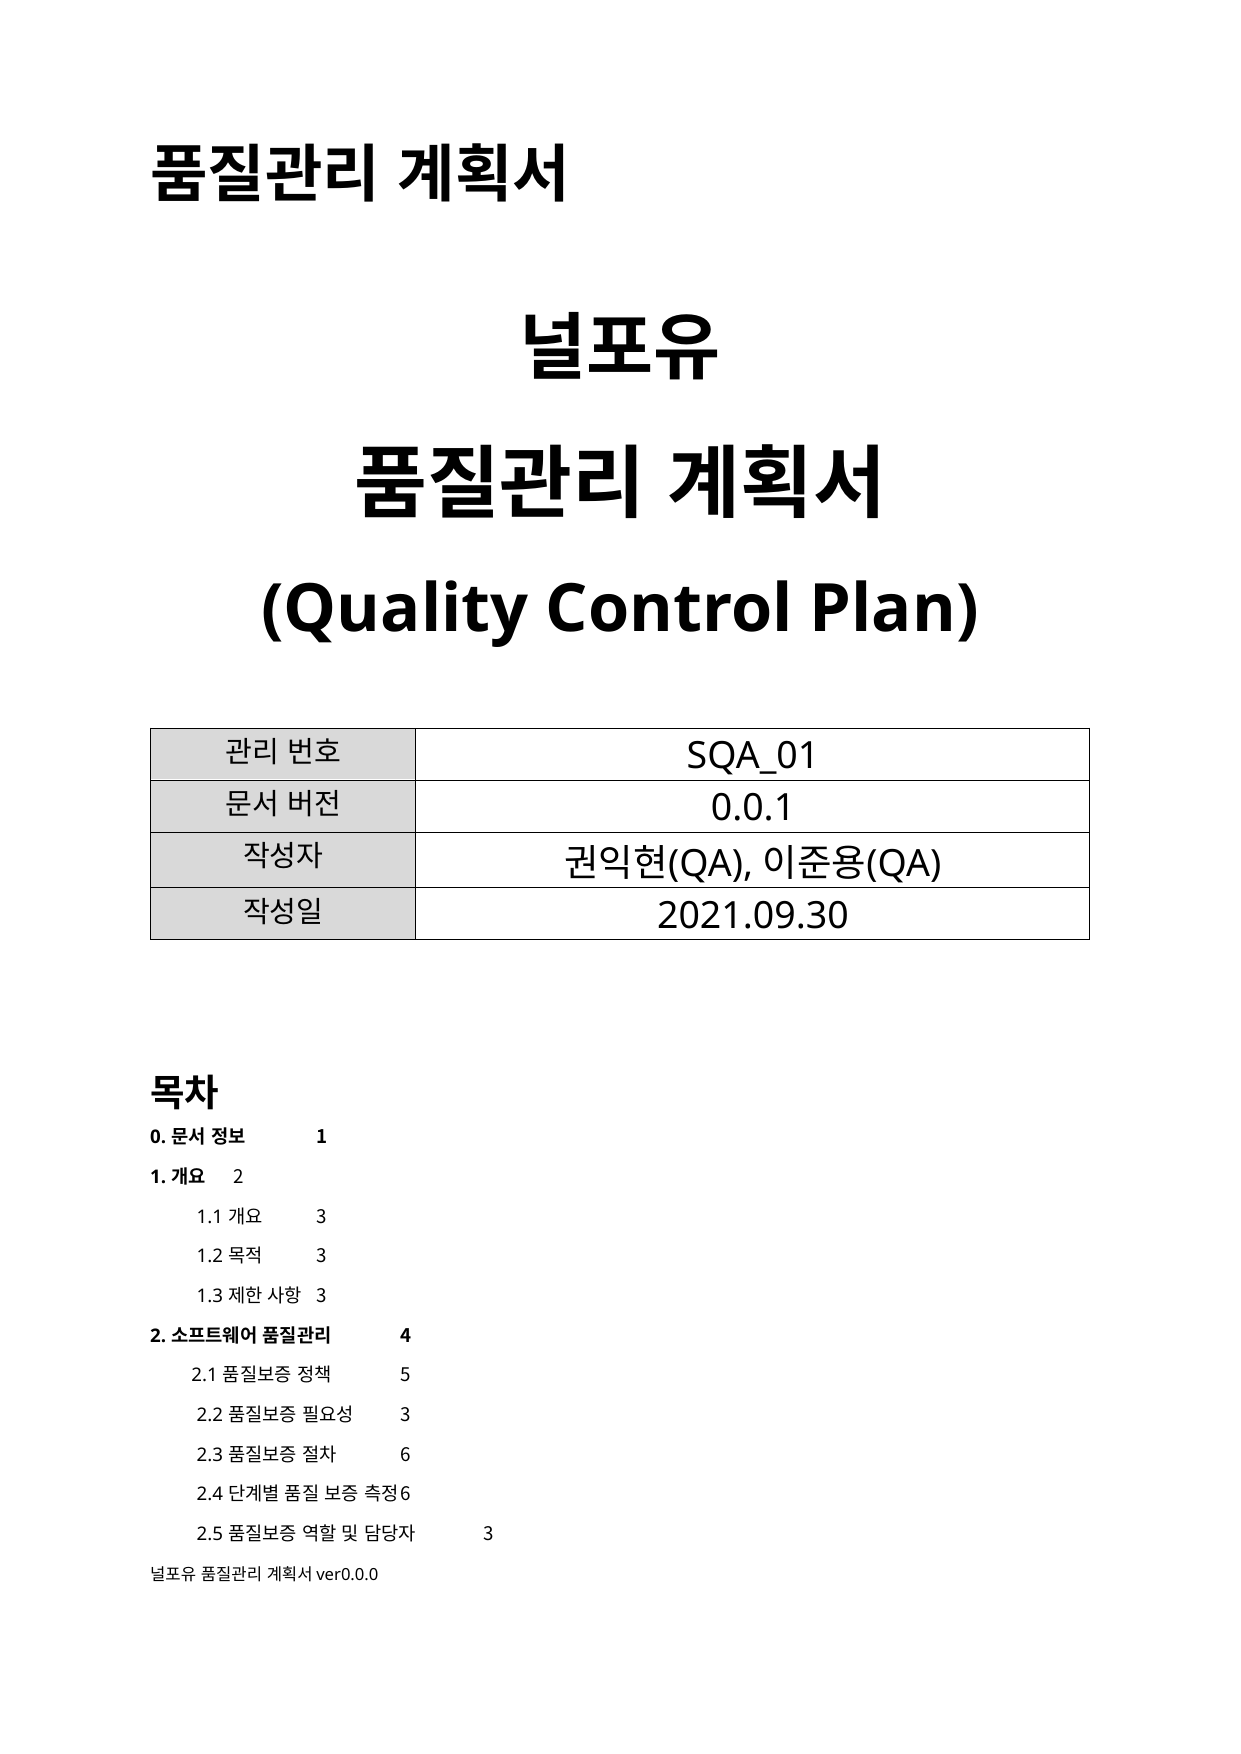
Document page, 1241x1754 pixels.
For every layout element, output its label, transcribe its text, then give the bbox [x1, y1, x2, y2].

table_cell 작성자 [151, 833, 415, 887]
text 품질관리 계획서 [150, 420, 1090, 535]
table_header SQA_01 [416, 729, 1089, 779]
table_cell 권익현(QA), 이준용(QA) [416, 833, 1089, 887]
table_cell 작성일 [151, 888, 415, 939]
table_cell 문서 버전 [151, 781, 415, 832]
text (Quality Control Plan) [150, 561, 1090, 651]
table_header 관리 번호 [151, 729, 415, 779]
table_cell 0.0.1 [416, 781, 1089, 832]
text 널포유 [150, 289, 1090, 395]
table_cell 2021.09.30 [416, 888, 1089, 939]
